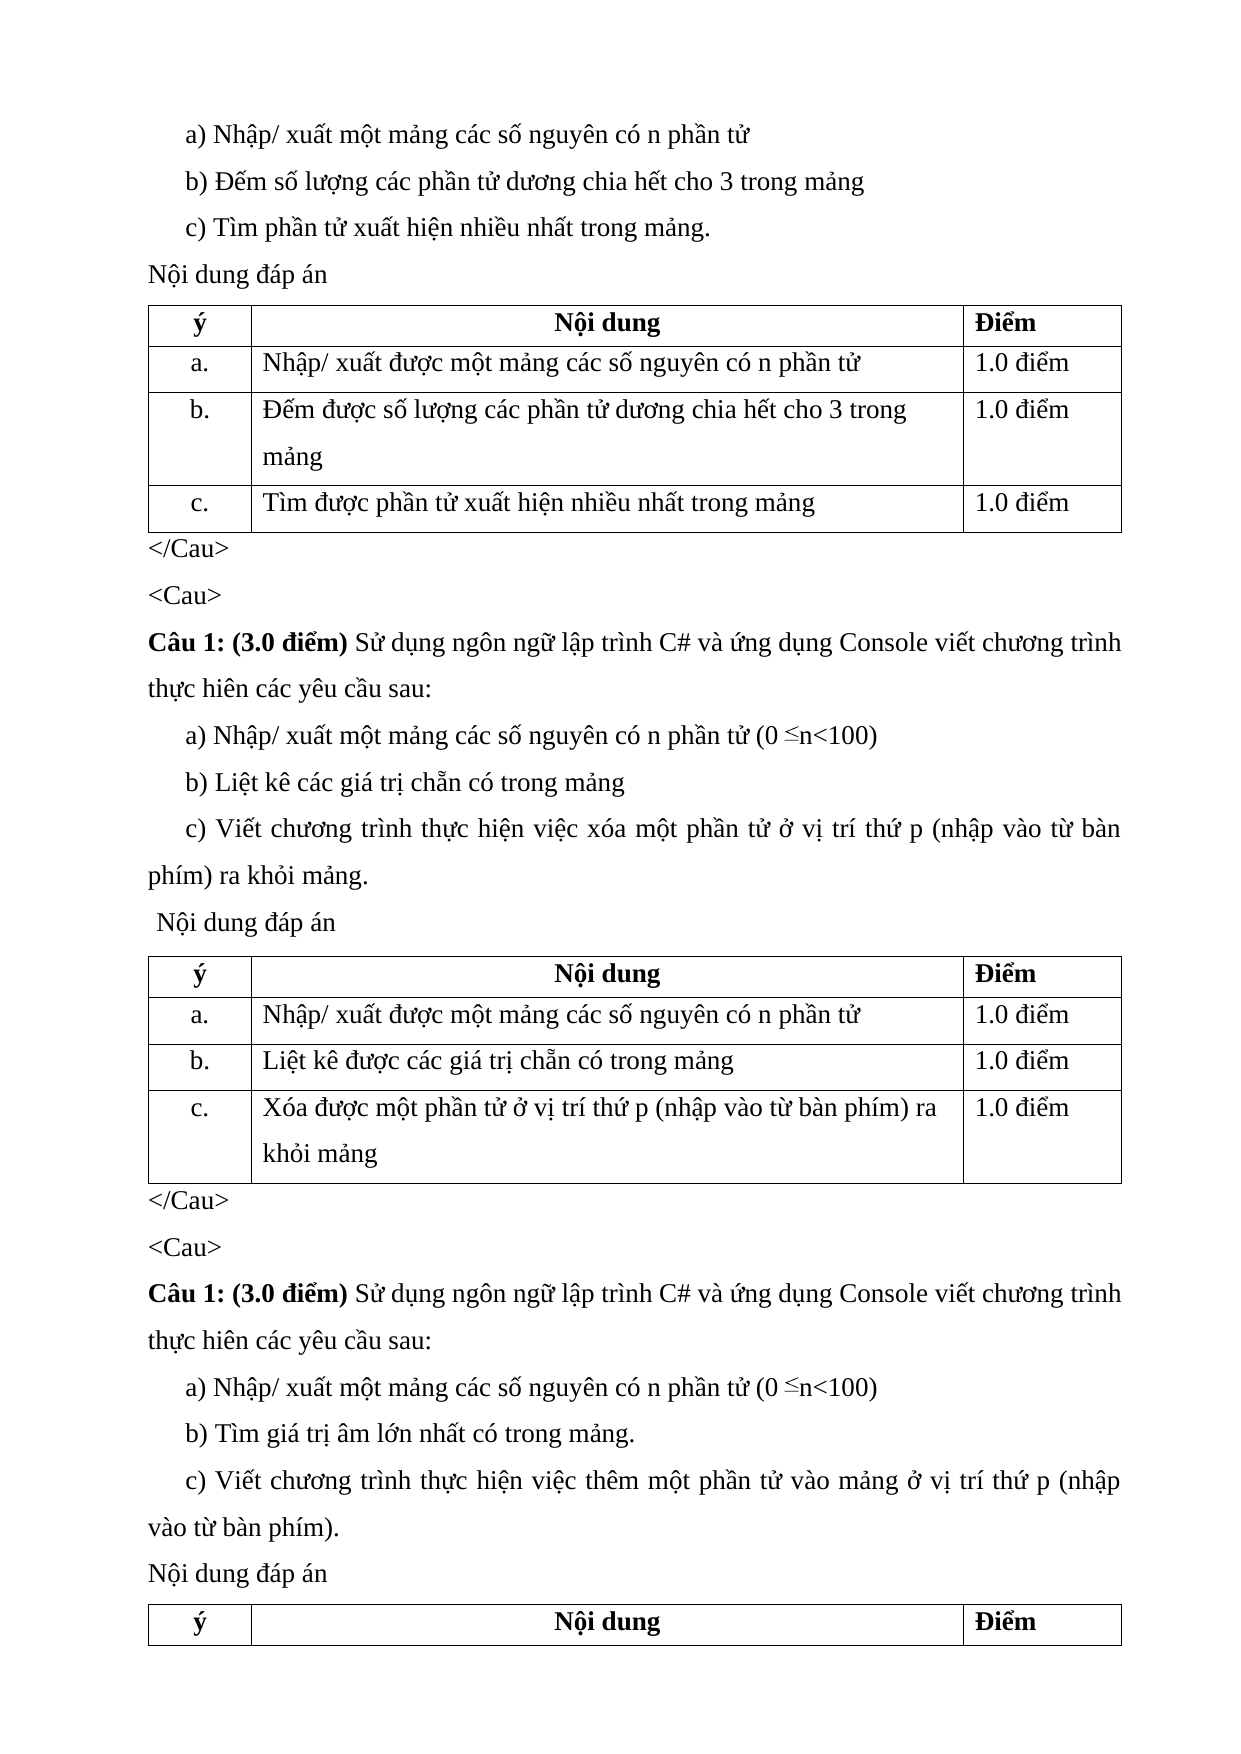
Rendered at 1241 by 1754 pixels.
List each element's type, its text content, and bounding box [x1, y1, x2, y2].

table_cell 1.0 điểm [964, 998, 1121, 1043]
table_cell Nhập/ xuất được một mảng các số nguyên có n phần tử [252, 347, 963, 392]
text b) Tìm giá trị âm lớn nhất có trong mảng. [148, 1417, 1122, 1448]
table_header ý [149, 306, 251, 346]
table_header Điểm [964, 957, 1121, 997]
text Nội dung đáp án [148, 1557, 1122, 1588]
text Câu 1: (3.0 điểm) Sử dụng ngôn ngữ lập trình C# và ứng dụng Console viết chương trình thực hiên các yêu cầu sau: [148, 1277, 1122, 1355]
table_cell Liệt kê được các giá trị chẵn có trong mảng [252, 1045, 963, 1090]
text b) Liệt kê các giá trị chẵn có trong mảng [148, 766, 1122, 797]
table_header Điểm [964, 1605, 1121, 1645]
text Nội dung đáp án [148, 906, 1122, 937]
table_cell Xóa được một phần tử ở vị trí thứ p (nhập vào từ bàn phím) ra khỏi mảng [252, 1091, 963, 1183]
text <Cau> [148, 579, 1122, 610]
table_cell 1.0 điểm [964, 393, 1121, 485]
table_header Điểm [964, 306, 1121, 346]
table_cell a. [149, 347, 251, 392]
text Câu 1: (3.0 điểm) Sử dụng ngôn ngữ lập trình C# và ứng dụng Console viết chương trình thực hiên các yêu cầu sau: [148, 626, 1122, 704]
table_header Nội dung [252, 1605, 963, 1645]
table_cell a. [149, 998, 251, 1043]
table_cell 1.0 điểm [964, 1045, 1121, 1090]
table_header Nội dung [252, 306, 963, 346]
table_cell Đếm được số lượng các phần tử dương chia hết cho 3 trong mảng [252, 393, 963, 485]
text c) Viết chương trình thực hiện việc xóa một phần tử ở vị trí thứ p (nhập vào từ bàn phím) ra khỏi mảng. [148, 813, 1122, 890]
table_cell c. [149, 1091, 251, 1183]
table_cell Nhập/ xuất được một mảng các số nguyên có n phần tử [252, 998, 963, 1043]
table_cell 1.0 điểm [964, 1091, 1121, 1183]
text </Cau> [148, 533, 1122, 564]
table_cell c. [149, 486, 251, 532]
table_cell b. [149, 1045, 251, 1090]
table_header Nội dung [252, 957, 963, 997]
table_cell Tìm được phần tử xuất hiện nhiều nhất trong mảng [252, 486, 963, 532]
text Nội dung đáp án [148, 258, 1122, 289]
table_cell 1.0 điểm [964, 486, 1121, 532]
table_cell b. [149, 393, 251, 485]
text c) Tìm phần tử xuất hiện nhiều nhất trong mảng. [148, 211, 1122, 243]
table_header ý [149, 1605, 251, 1645]
text c) Viết chương trình thực hiện việc thêm một phần tử vào mảng ở vị trí thứ p (nhập vào từ bàn phím). [148, 1464, 1122, 1542]
text </Cau> [148, 1184, 1122, 1215]
table_header ý [149, 957, 251, 997]
text <Cau> [148, 1231, 1122, 1262]
table_cell 1.0 điểm [964, 347, 1121, 392]
text b) Đếm số lượng các phần tử dương chia hết cho 3 trong mảng [148, 165, 1122, 196]
text a) Nhập/ xuất một mảng các số nguyên có n phần tử [148, 118, 1122, 149]
text a) Nhập/ xuất một mảng các số nguyên có n phần tử (0n<100) [148, 719, 1122, 750]
text a) Nhập/ xuất một mảng các số nguyên có n phần tử (0n<100) [148, 1371, 1122, 1402]
